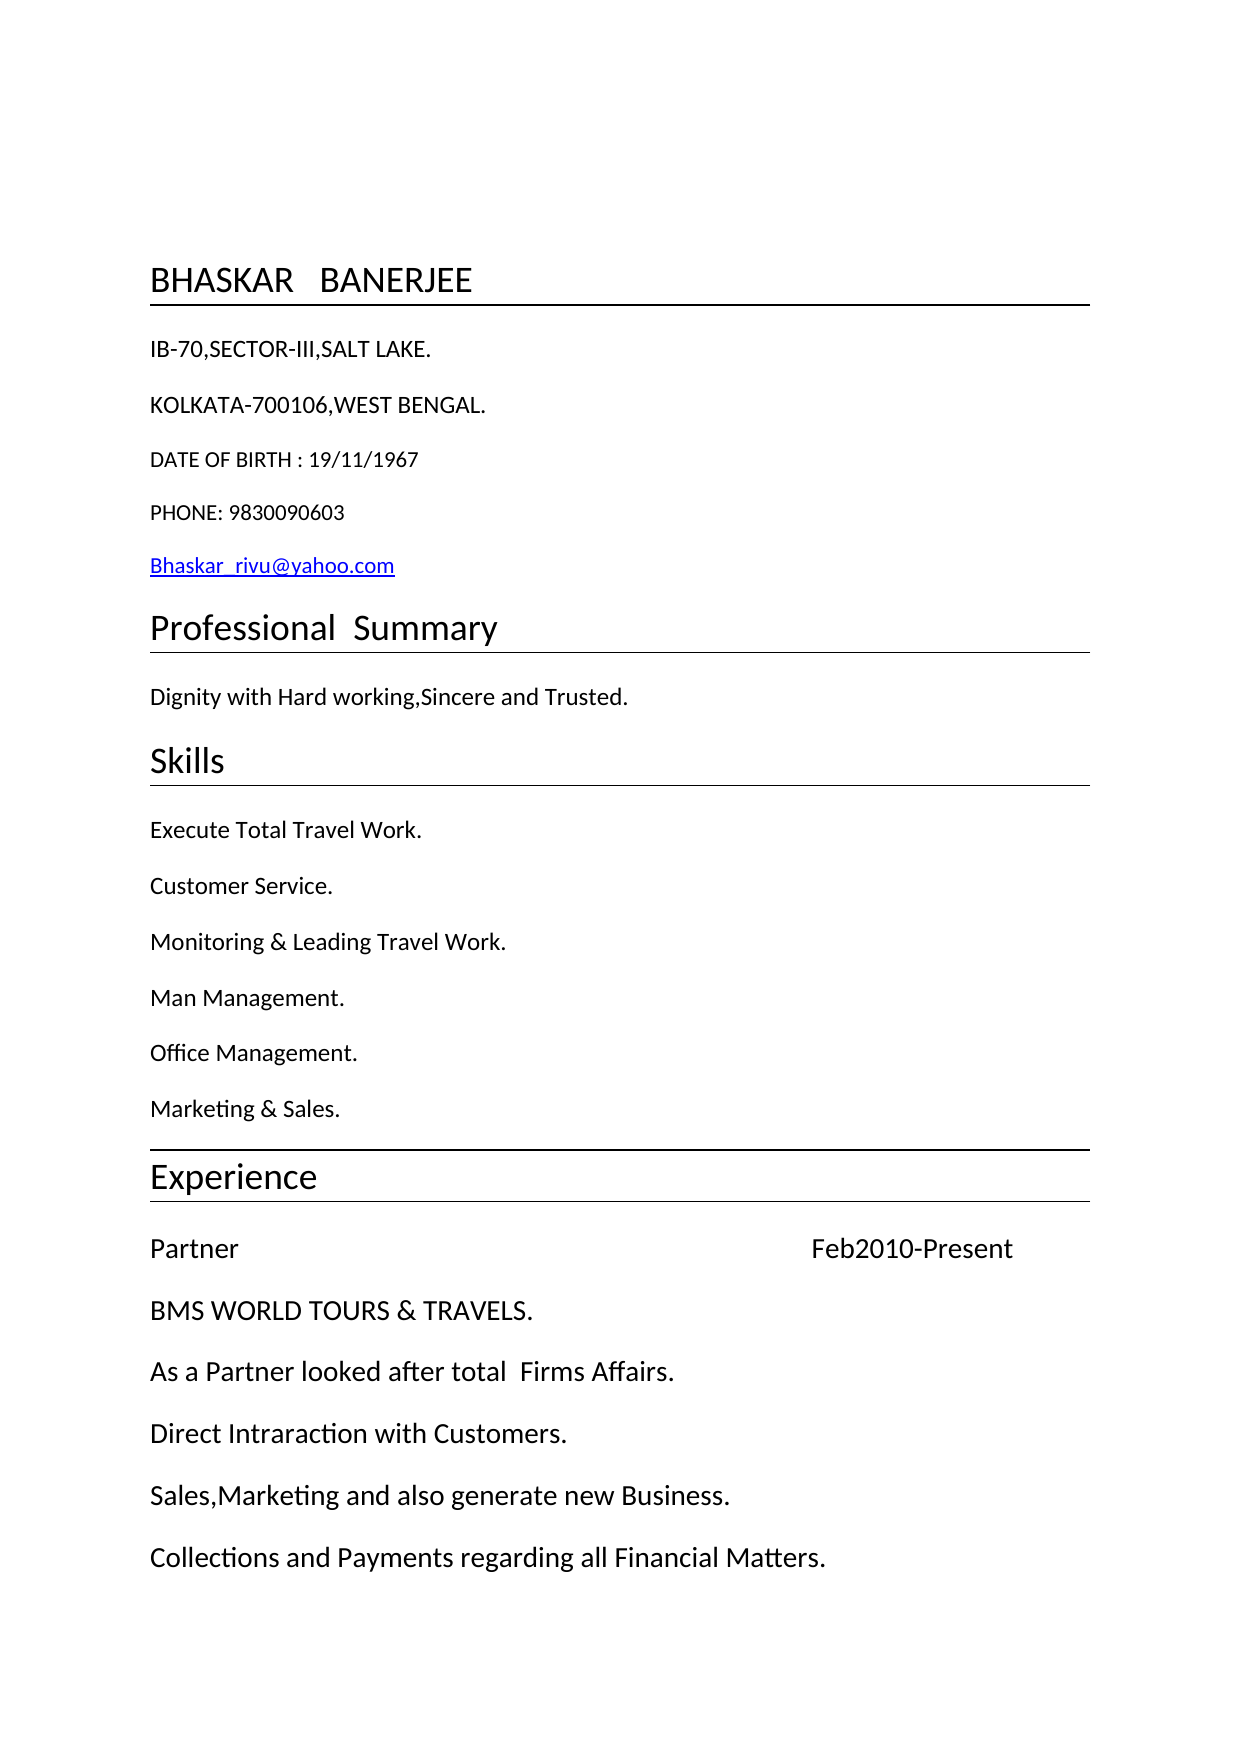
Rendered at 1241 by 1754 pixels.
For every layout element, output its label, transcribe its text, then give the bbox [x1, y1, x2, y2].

text Bhaskar_rivu@yahoo.com [150, 551, 1090, 579]
text Direct Intraraction with Customers. [150, 1415, 1090, 1451]
text Experience [150, 1151, 1090, 1201]
text Partner Feb2010-Present [150, 1230, 1090, 1266]
text BHASKAR BANERJEE [150, 256, 1090, 304]
text Man Management. [150, 982, 1090, 1012]
text Marketing & Sales. [150, 1093, 1090, 1124]
text Office Management. [150, 1037, 1090, 1068]
text Collections and Payments regarding all Financial Matters. [150, 1539, 1090, 1574]
text KOLKATA-700106,WEST BENGAL. [150, 389, 1090, 419]
text Dignity with Hard working,Sincere and Trusted. [150, 681, 1090, 712]
text BMS WORLD TOURS & TRAVELS. [150, 1292, 1090, 1327]
text Professional Summary [150, 604, 1090, 652]
text Monitoring & Leading Travel Work. [150, 926, 1090, 956]
text Customer Service. [150, 870, 1090, 901]
text Execute Total Travel Work. [150, 814, 1090, 845]
text Skills [150, 737, 1090, 785]
text PHONE: 9830090603 [150, 498, 1090, 526]
text As a Partner looked after total Firms Affairs. [150, 1353, 1090, 1389]
text IB-70,SECTOR-III,SALT LAKE. [150, 333, 1090, 364]
text Sales,Marketing and also generate new Business. [150, 1477, 1090, 1513]
text DATE OF BIRTH : 19/11/1967 [150, 445, 1090, 473]
